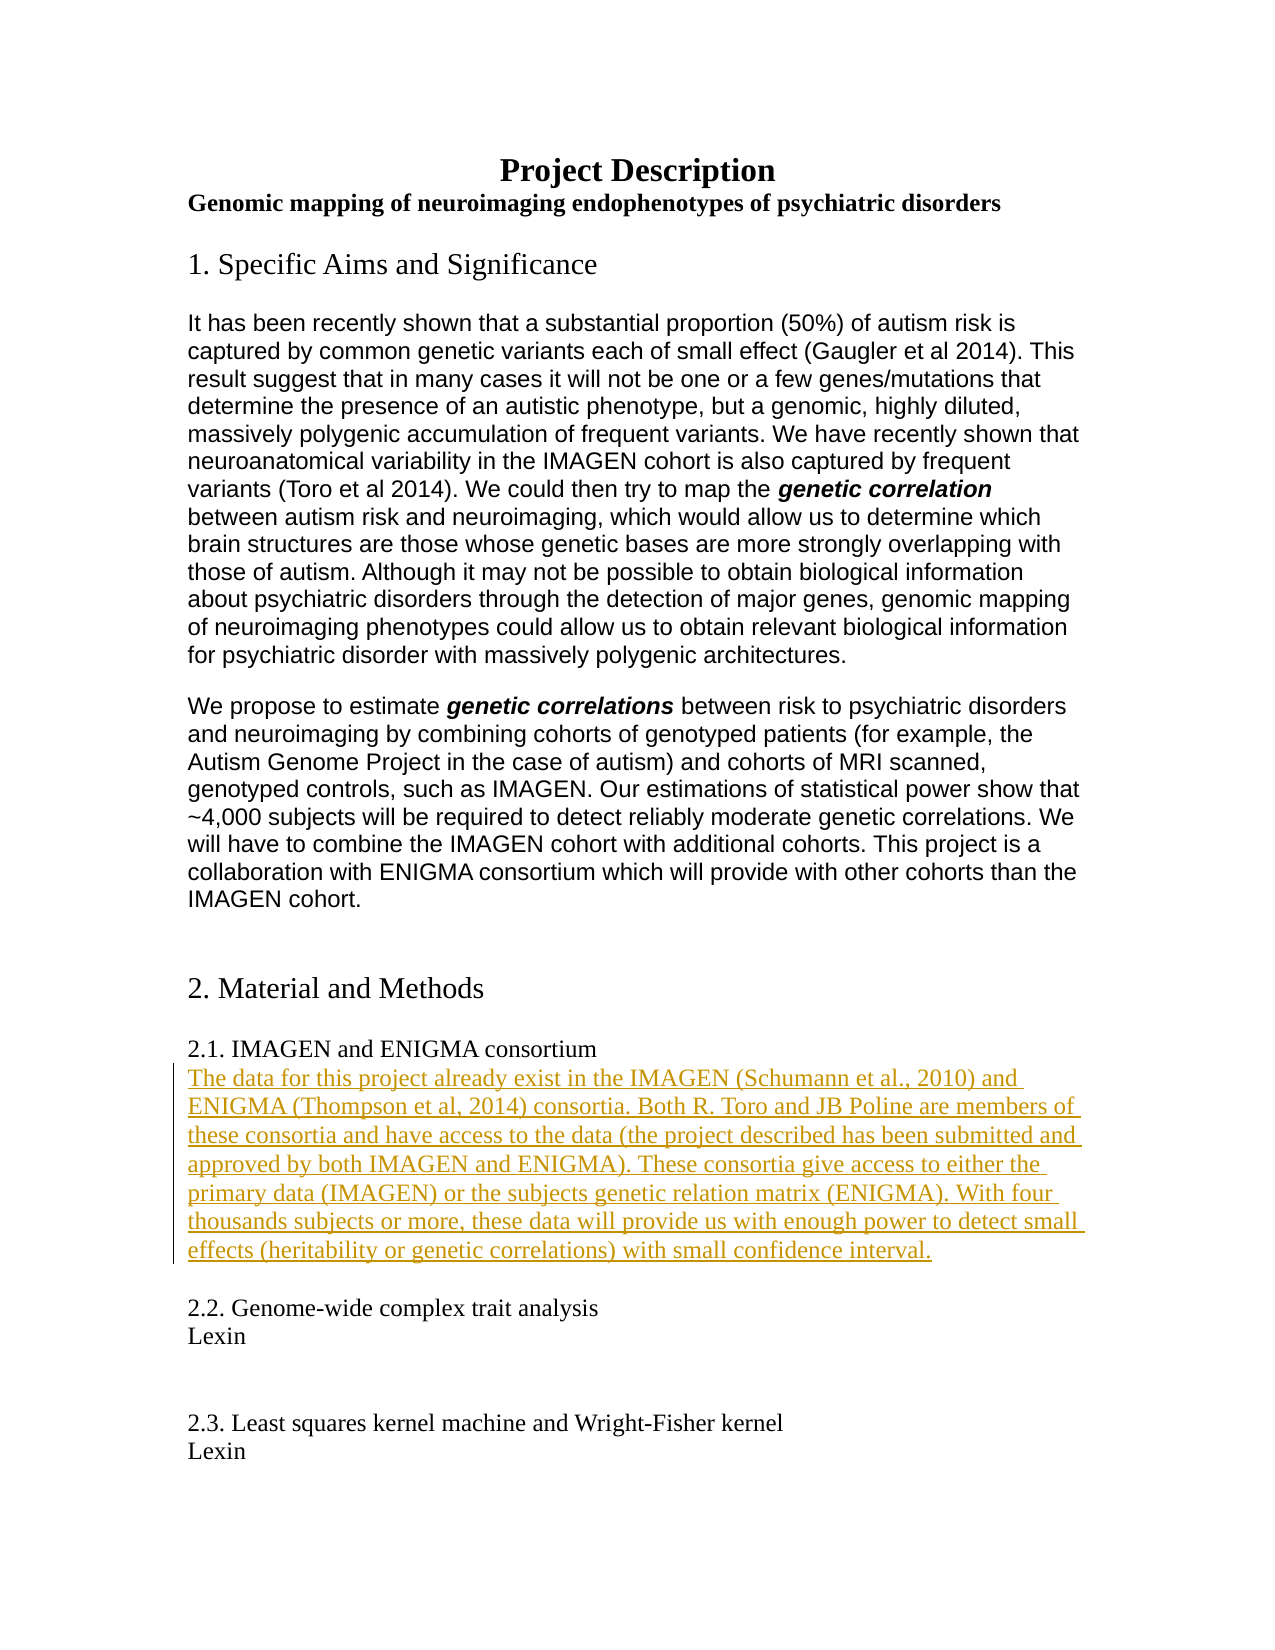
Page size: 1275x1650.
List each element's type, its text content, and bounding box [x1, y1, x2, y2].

text Project Description [187, 150, 1087, 188]
text 2.1. IMAGEN and ENIGMA consortium [187, 1034, 1087, 1063]
text It has been recently shown that a substantial proportion (50%) of autism risk is captured by common genetic variants each of small effect (Gaugler et al 2014). This result suggest that in many cases it will not be one or a few genes/mutations that determine the presence of an autistic phenotype, but a genomic, highly diluted, massively polygenic accumulation of frequent variants. We have recently shown that neuroanatomical variability in the IMAGEN cohort is also captured by frequent variants (Toro et al 2014). We could then try to map the genetic correlation between autism risk and neuroimaging, which would allow us to determine which brain structures are those whose genetic bases are more strongly overlapping with those of autism. Although it may not be possible to obtain biological information about psychiatric disorders through the detection of major genes, genomic mapping of neuroimaging phenotypes could allow us to obtain relevant biological information for psychiatric disorder with massively polygenic architectures. [187, 309, 1087, 668]
text Genomic mapping of neuroimaging endophenotypes of psychiatric disorders [187, 188, 1087, 217]
text Lexin [187, 1321, 1087, 1350]
text We propose to estimate genetic correlations between risk to psychiatric disorders and neuroimaging by combining cohorts of genotyped patients (for example, the Autism Genome Project in the case of autism) and cohorts of MRI scanned, genotyped controls, such as IMAGEN. Our estimations of statistical power show that ~4,000 subjects will be required to detect reliably moderate genetic correlations. We will have to combine the IMAGEN cohort with additional cohorts. This project is a collaboration with ENIGMA consortium which will provide with other cohorts than the IMAGEN cohort. [187, 668, 1087, 913]
text 2.3. Least squares kernel machine and Wright-Fisher kernel [187, 1408, 1087, 1436]
text 1. Specific Aims and Significance [187, 246, 1087, 281]
text 2.2. Genome-wide complex trait analysis [187, 1293, 1087, 1321]
text 2. Material and Methods [187, 971, 1087, 1005]
text Lexin [187, 1436, 1087, 1465]
